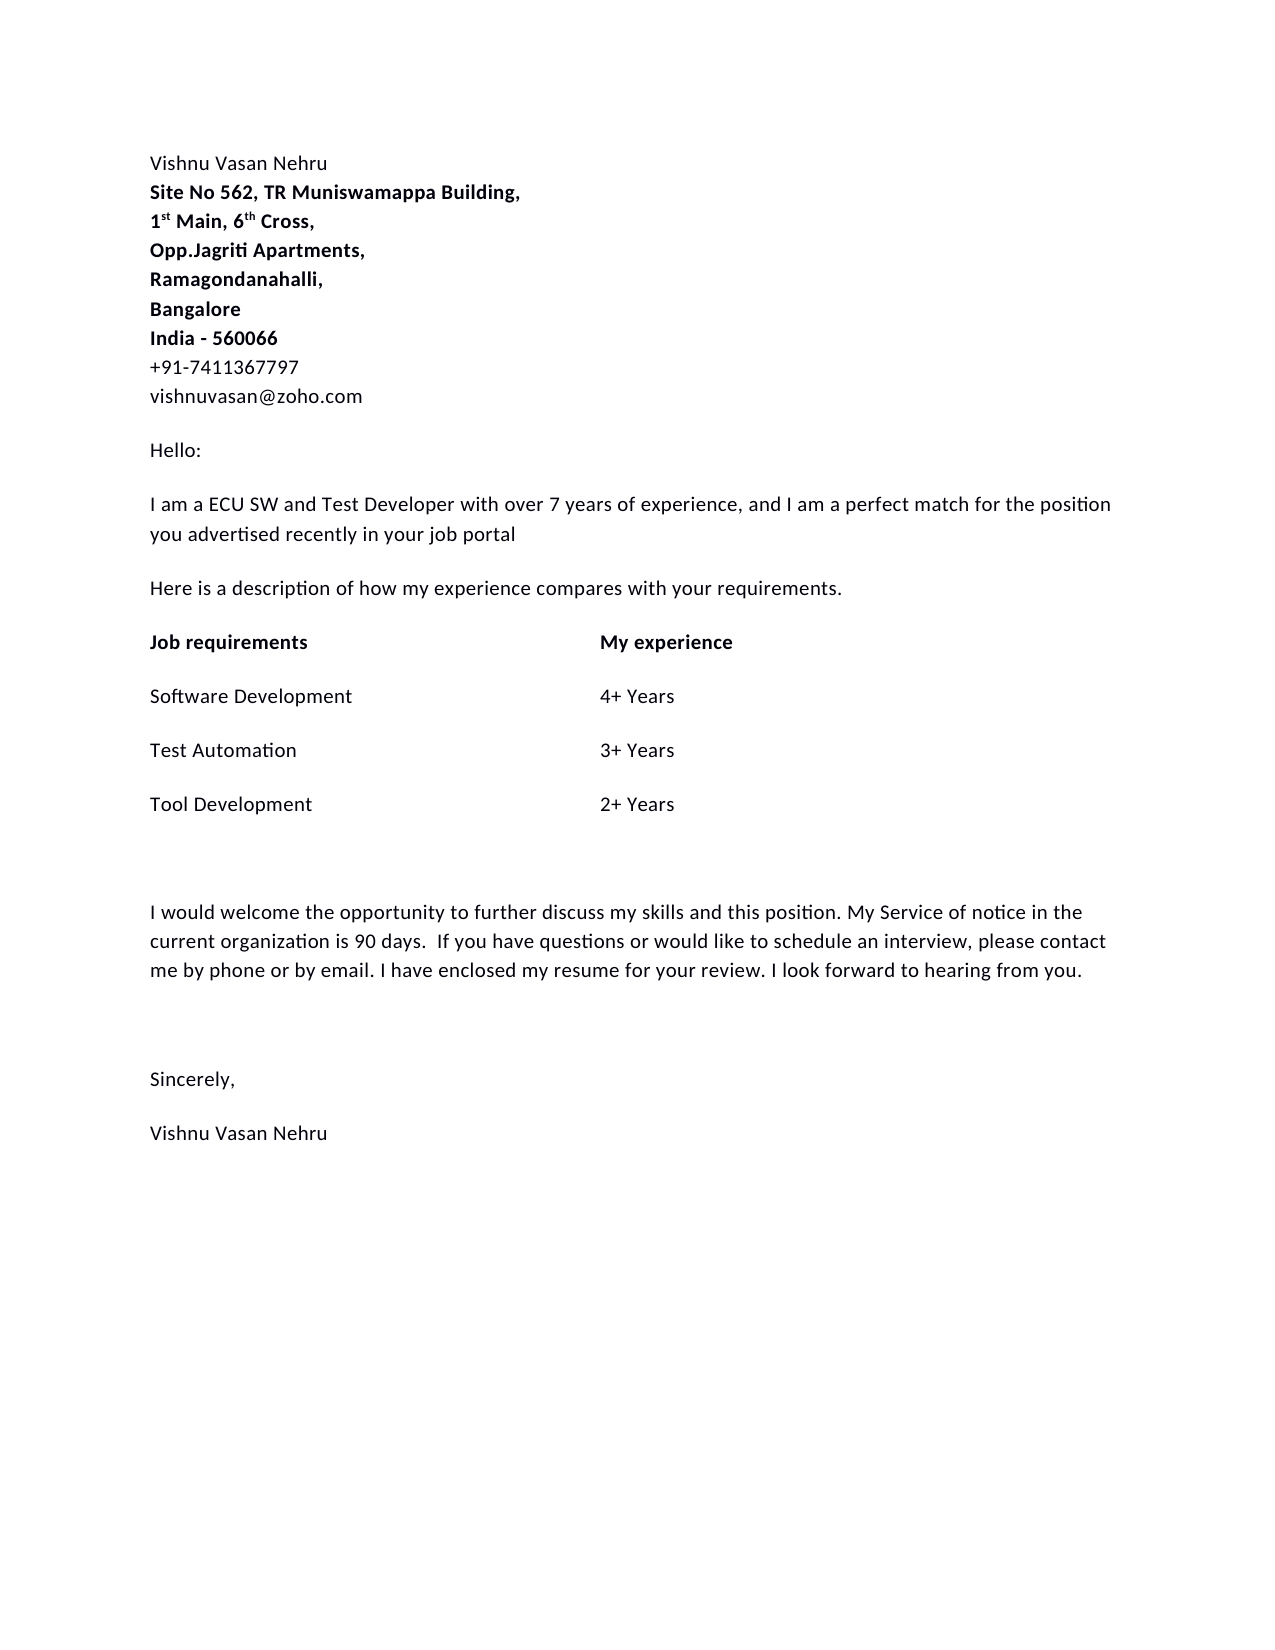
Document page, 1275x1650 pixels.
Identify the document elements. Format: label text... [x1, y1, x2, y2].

table_cell Test Automation [139, 737, 589, 791]
text Sincerely, [150, 1066, 1125, 1091]
table_cell 3+ Years [589, 737, 1039, 791]
text Opp.Jagriti Apartments, [150, 237, 1125, 263]
text 1st Main, 6th Cross, [150, 208, 1125, 234]
table_cell 4+ Years [589, 683, 1039, 737]
text India - 560066 [150, 325, 1125, 350]
text Vishnu Vasan Nehru [150, 1120, 1125, 1145]
table_cell 2+ Years [589, 791, 1039, 845]
table_cell Tool Development [139, 791, 589, 845]
text I would welcome the opportunity to further discuss my skills and this position. My Service of notice in the current organization is 90 days. If you have questions or would like to schedule an interview, please contact me by phone or by email. I have enclosed my resume for your review. I look forward to hearing from you. [150, 899, 1125, 983]
text Bangalore [150, 296, 1125, 321]
text Ramagondanahalli, [150, 267, 1125, 292]
table_header My experience [589, 629, 1039, 683]
table_header Job requirements [139, 629, 589, 683]
text Hello: [150, 437, 1125, 463]
table_cell Software Development [139, 683, 589, 737]
text Here is a description of how my experience compares with your requirements. [150, 575, 1125, 600]
text Site No 562, TR Muniswamappa Building, [150, 179, 1125, 204]
text I am a ECU SW and Test Developer with over 7 years of experience, and I am a perfect match for the position you advertised recently in your job portal [150, 492, 1125, 546]
